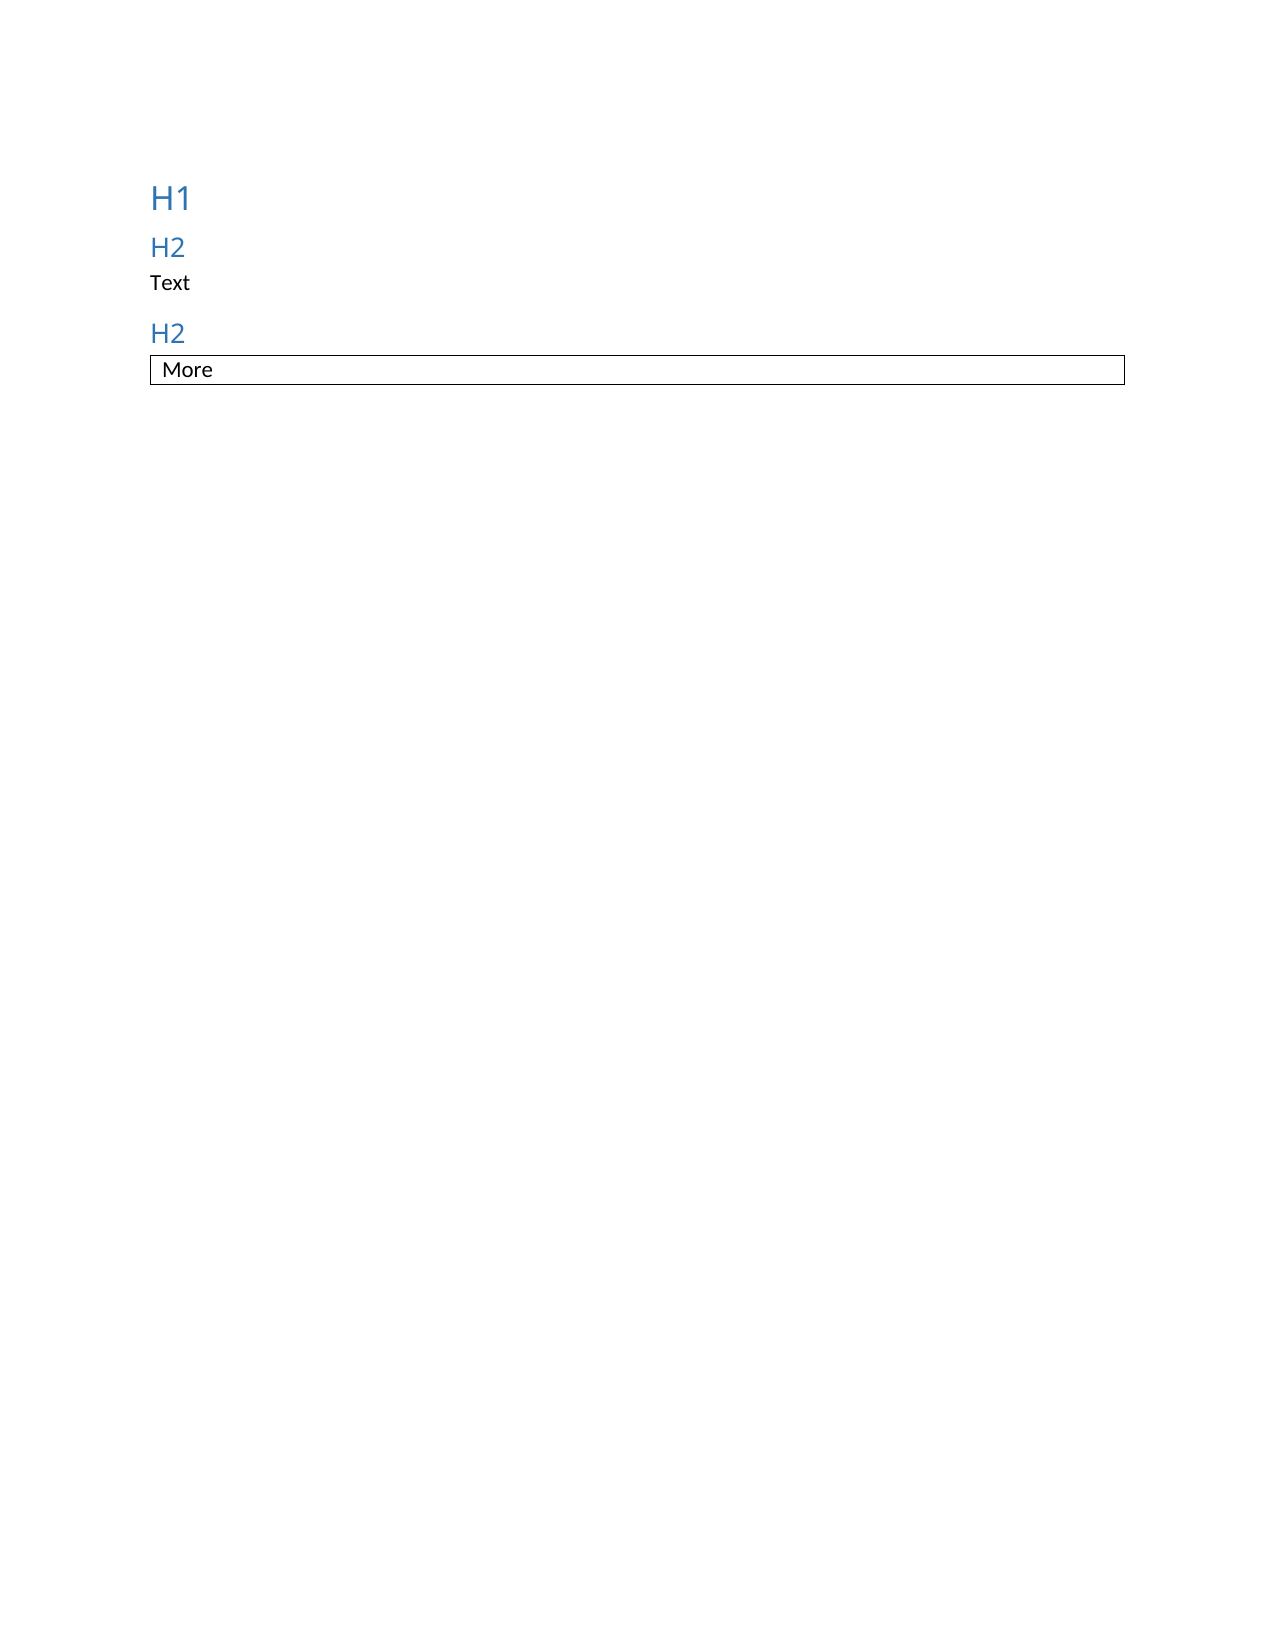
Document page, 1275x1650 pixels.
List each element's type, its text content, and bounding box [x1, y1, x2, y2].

subtitle H2 [150, 315, 1125, 352]
text Text [150, 268, 1125, 296]
subtitle H1 [150, 175, 1125, 220]
table_header More [151, 356, 1124, 384]
subtitle H2 [150, 228, 1125, 265]
